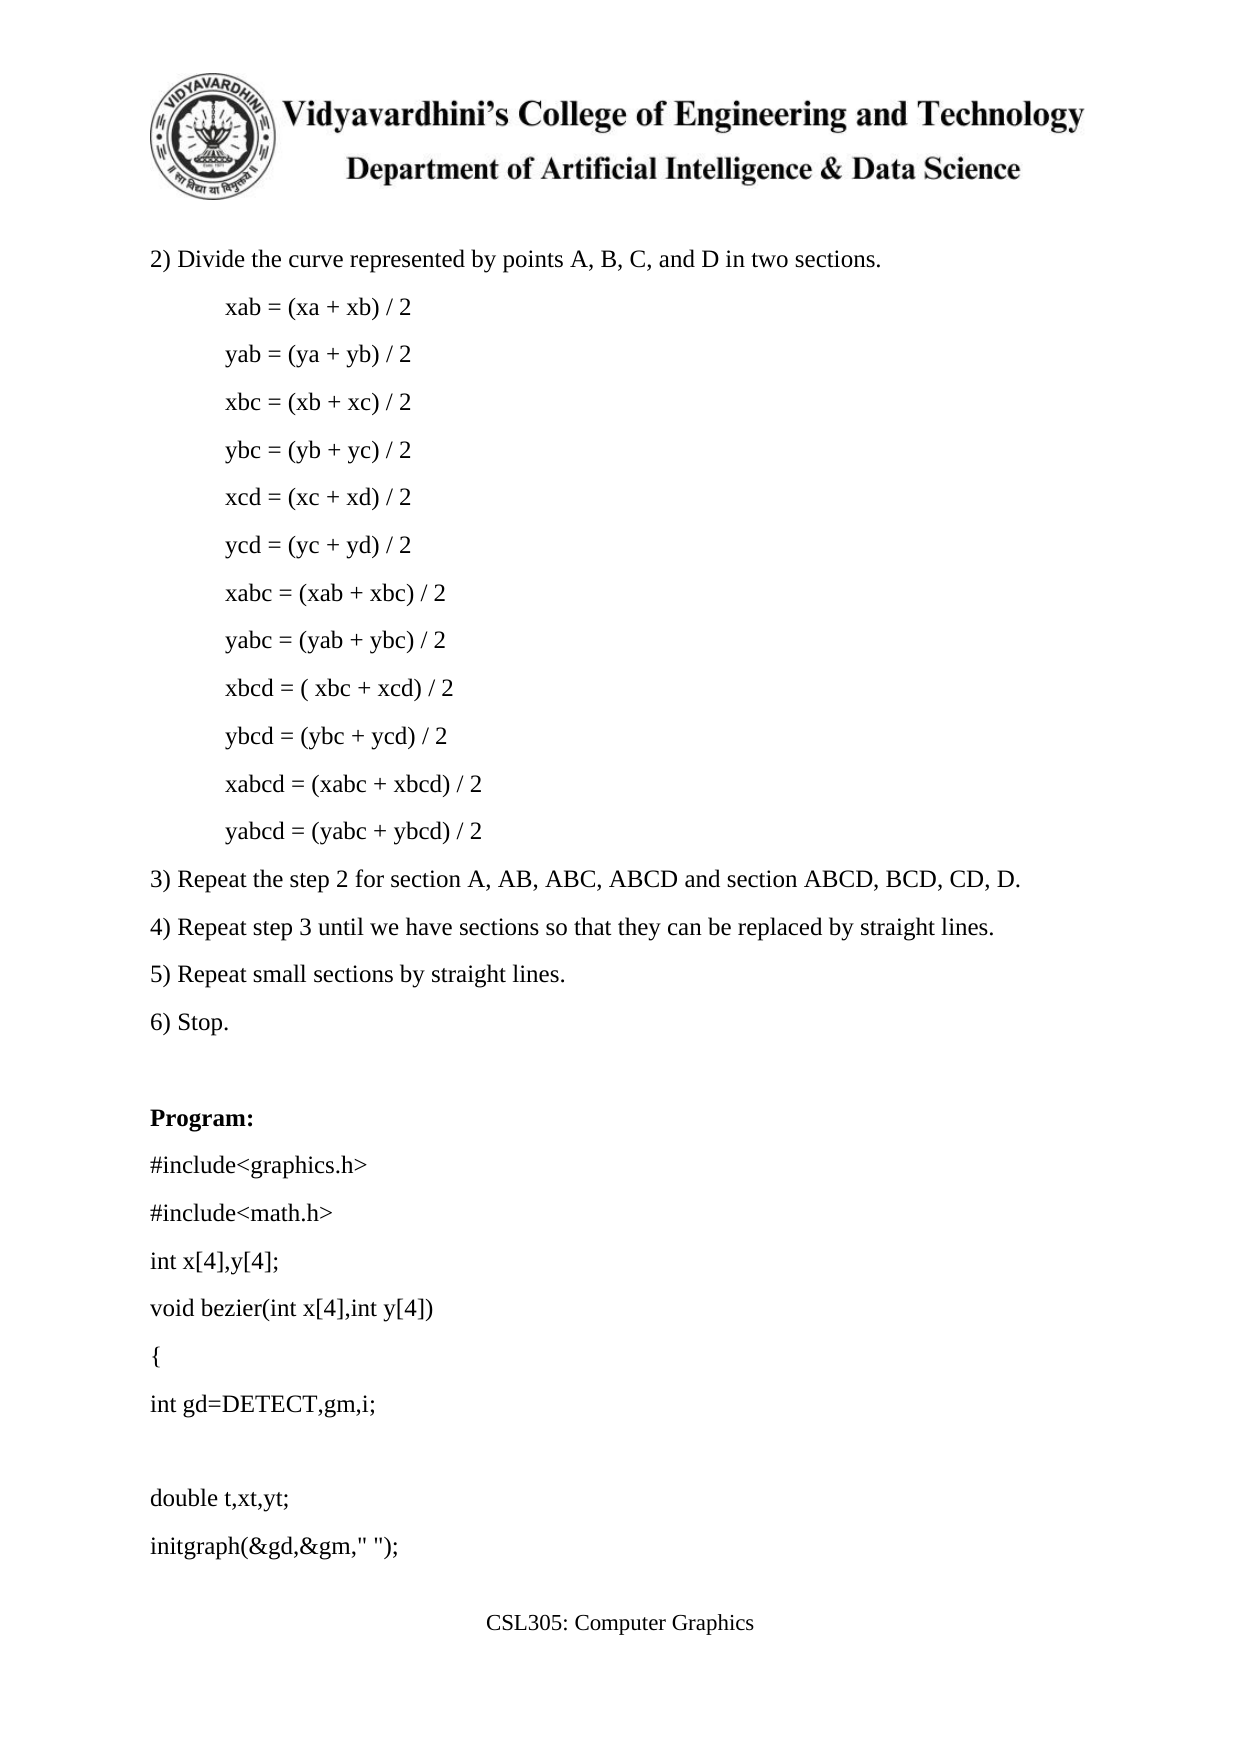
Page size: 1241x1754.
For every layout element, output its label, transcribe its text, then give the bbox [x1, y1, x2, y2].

text ybcd = (ybc + ycd) / 2 [150, 721, 1090, 750]
text { [150, 1341, 1090, 1370]
text 4) Repeat step 3 until we have sections so that they can be replaced by straight lines. [150, 912, 1090, 941]
text 3) Repeat the step 2 for section A, AB, ABC, ABCD and section ABCD, BCD, CD, D. [150, 864, 1090, 893]
text xab = (xa + xb) / 2 [150, 292, 1090, 320]
text Program: [150, 1103, 1090, 1131]
text xabc = (xab + xbc) / 2 [150, 578, 1090, 607]
text yab = (ya + yb) / 2 [150, 339, 1090, 368]
text int gd=DETECT,gm,i; [150, 1389, 1090, 1418]
text int x[4],y[4]; [150, 1246, 1090, 1274]
text #include<math.h> [150, 1198, 1090, 1227]
text 6) Stop. [150, 1007, 1090, 1036]
text 2) Divide the curve represented by points A, B, C, and D in two sections. [150, 244, 1090, 273]
text void bezier(int x[4],int y[4]) [150, 1293, 1090, 1322]
text xbc = (xb + xc) / 2 [150, 387, 1090, 416]
text xbcd = ( xbc + xcd) / 2 [150, 673, 1090, 702]
picture [150, 73, 1091, 200]
text xabcd = (xabc + xbcd) / 2 [150, 769, 1090, 797]
text yabcd = (yabc + ybcd) / 2 [150, 816, 1090, 845]
text initgraph(&gd,&gm," "); [150, 1531, 1090, 1560]
text 5) Repeat small sections by straight lines. [150, 959, 1090, 988]
text ycd = (yc + yd) / 2 [150, 530, 1090, 559]
text #include<graphics.h> [150, 1150, 1090, 1179]
text double t,xt,yt; [150, 1483, 1090, 1512]
text ybc = (yb + yc) / 2 [150, 435, 1090, 463]
text xcd = (xc + xd) / 2 [150, 482, 1090, 511]
text yabc = (yab + ybc) / 2 [150, 626, 1090, 654]
